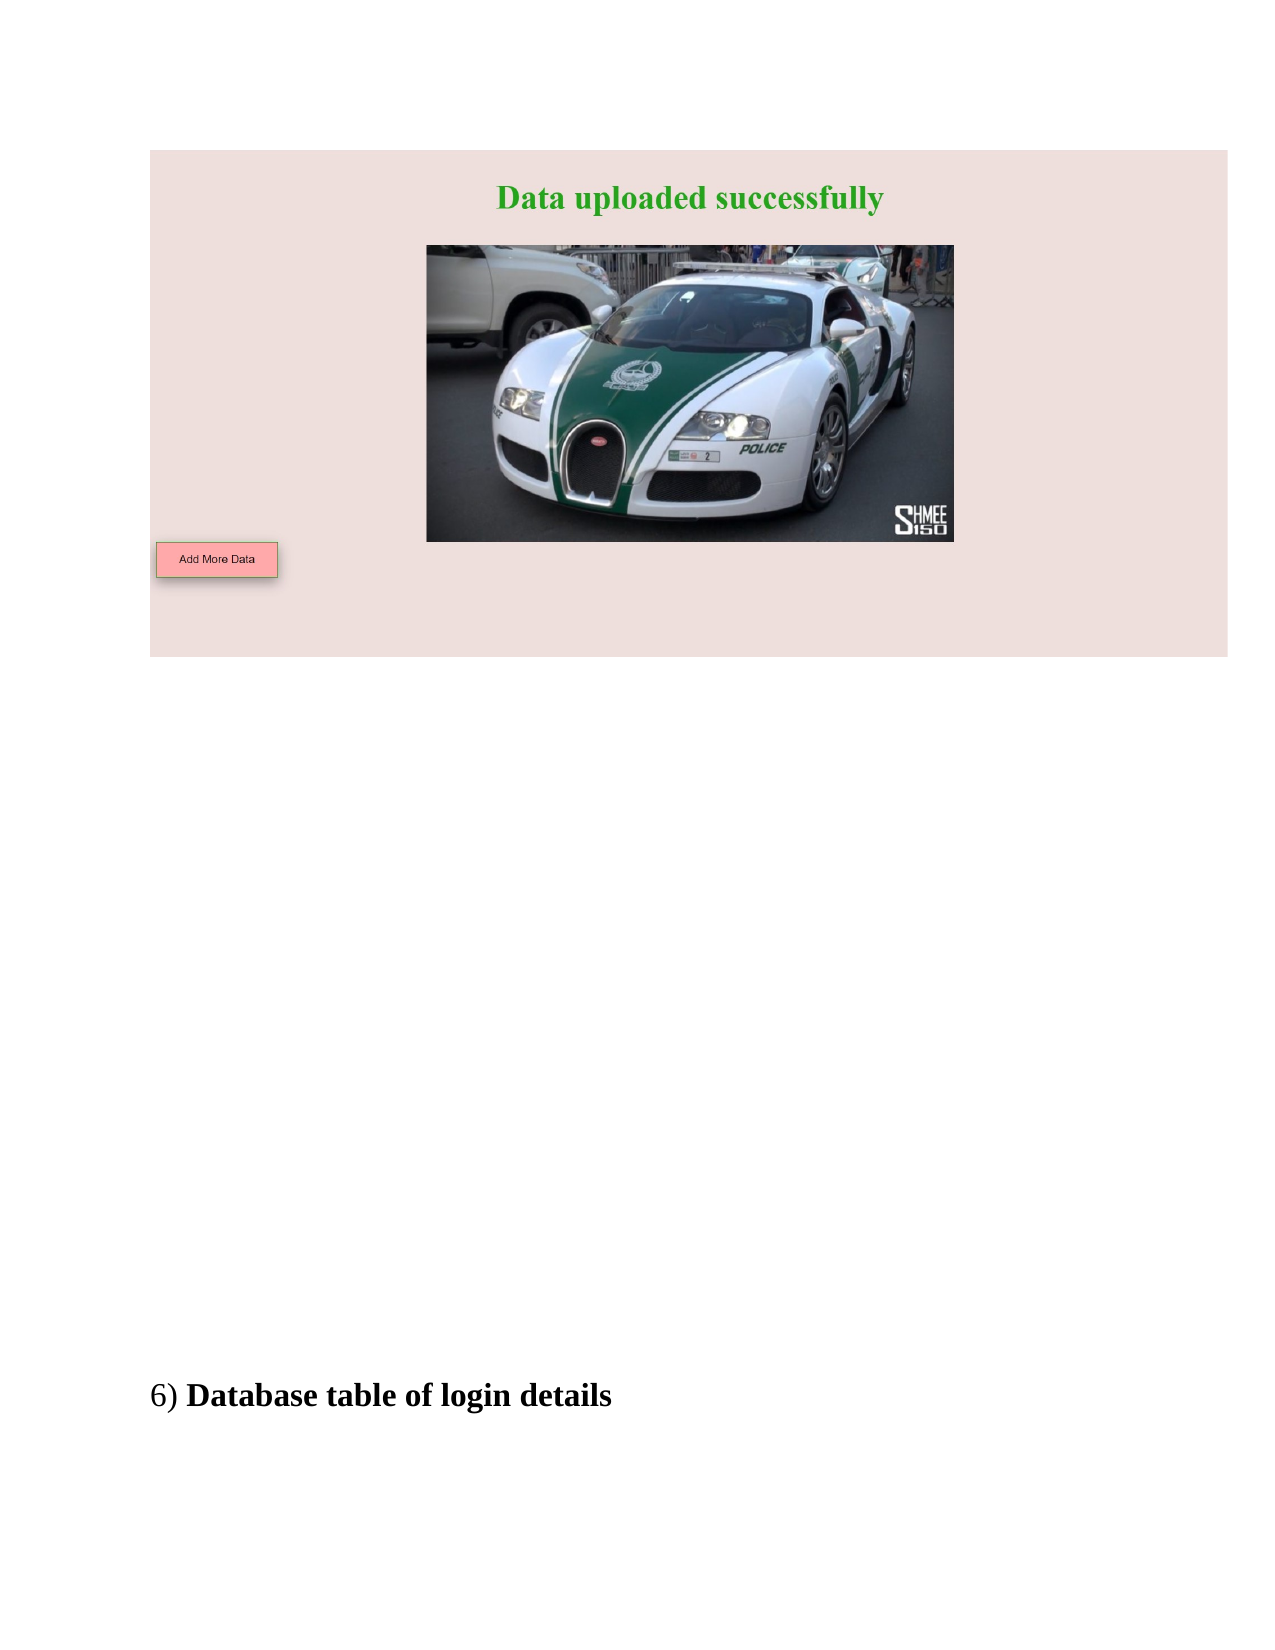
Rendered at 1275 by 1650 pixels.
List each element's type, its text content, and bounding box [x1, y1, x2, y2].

text 6) Database table of login details [150, 1376, 1228, 1414]
picture [150, 150, 1228, 657]
